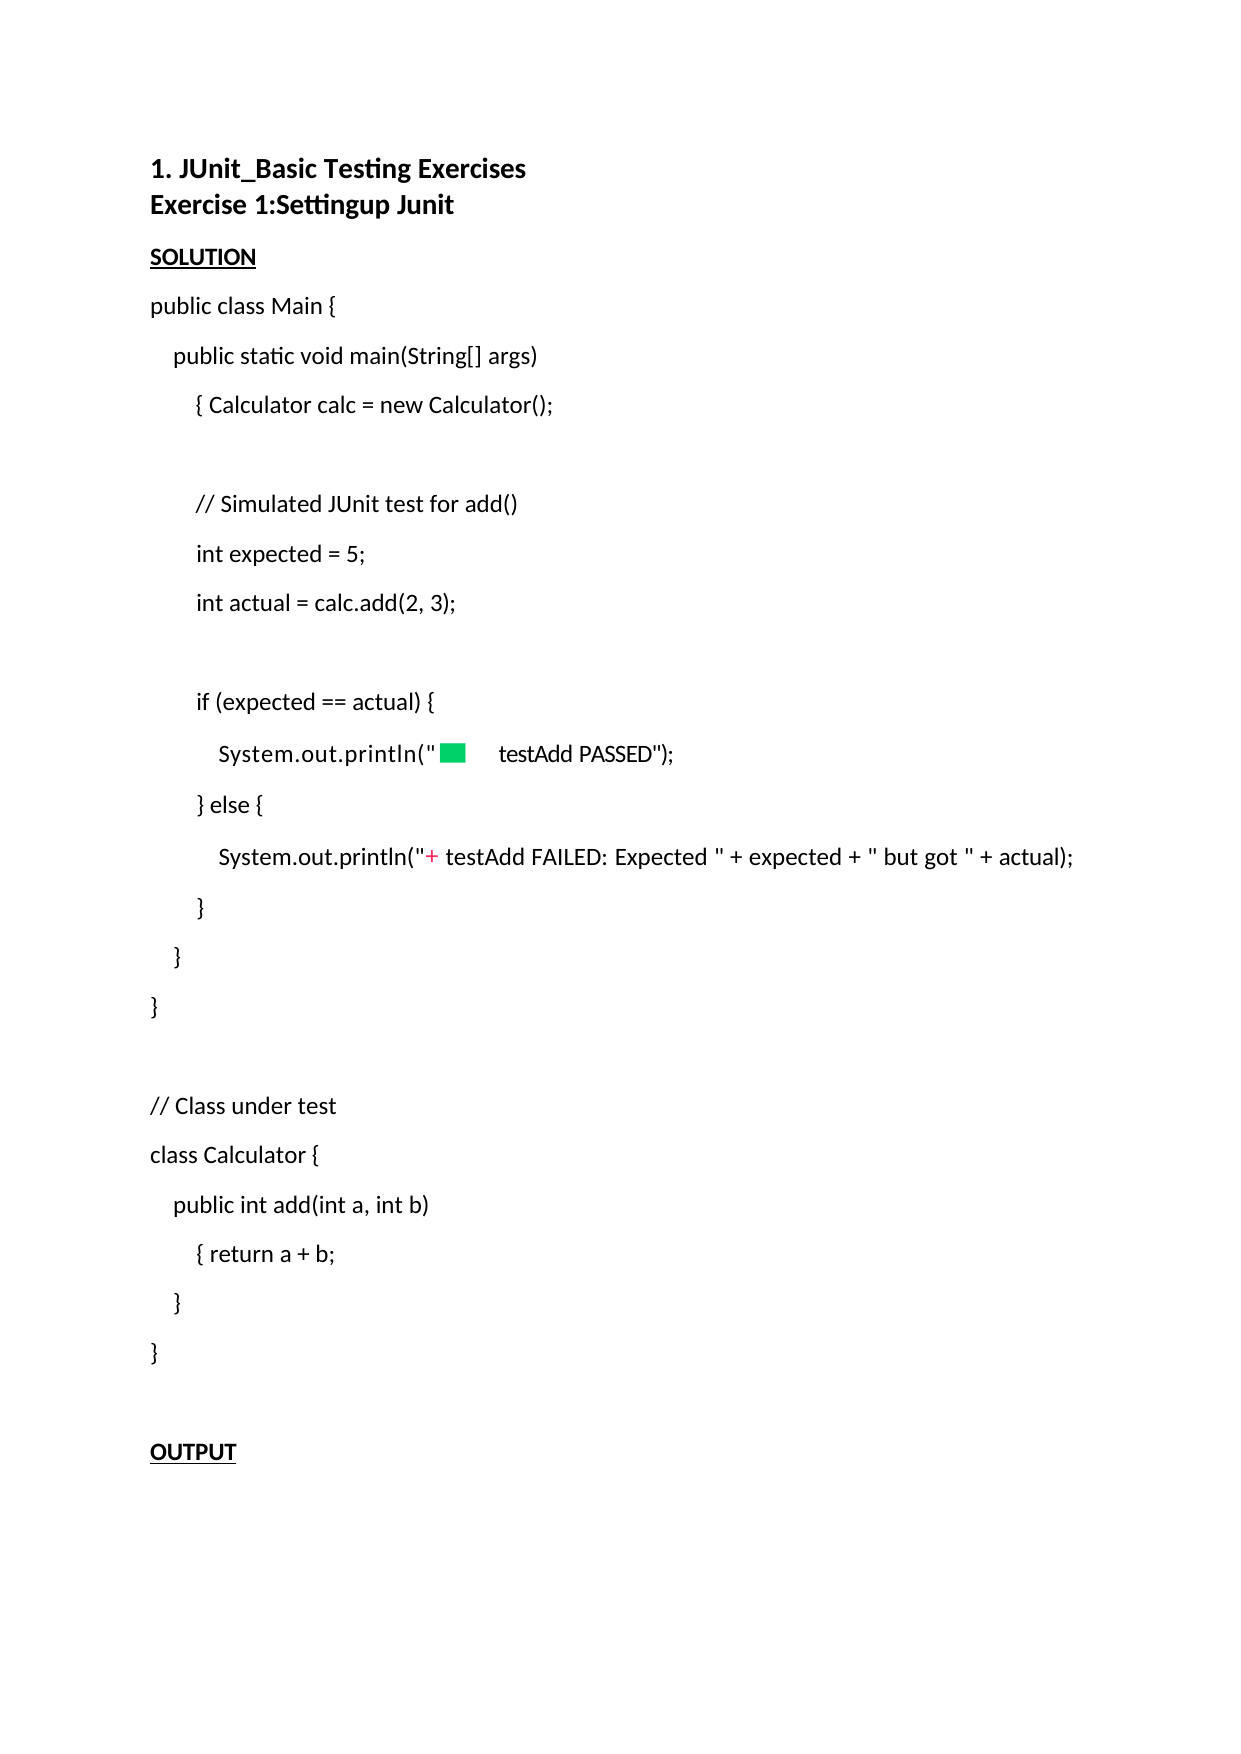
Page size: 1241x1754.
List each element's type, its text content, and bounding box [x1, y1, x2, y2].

text SOLUTION [150, 241, 1166, 271]
title 1. JUnit_Basic Testing Exercises [150, 150, 1166, 186]
text int actual = calc.add(2, 3); [196, 587, 1166, 617]
text public class Main { [150, 290, 1166, 321]
text } [173, 941, 1166, 972]
text } [150, 991, 1166, 1022]
text System.out.println("⬛ testAdd PASSED"); [218, 735, 1166, 769]
text // Simulated JUnit test for add() int expected = 5; [195, 488, 537, 568]
text } [150, 1337, 1166, 1367]
text System.out.println("+ testAdd FAILED: Expected " + expected + " but got " + actual); [218, 838, 1166, 872]
text public static void main(String[] args) { Calculator calc = new Calculator(); [173, 340, 646, 420]
text if (expected == actual) { [196, 686, 1166, 716]
text } else { [196, 789, 1166, 819]
text OUTPUT [150, 1436, 1166, 1467]
text // Class under test class Calculator { [150, 1090, 378, 1170]
text } [196, 892, 1166, 922]
text } [173, 1287, 1166, 1318]
text public int add(int a, int b) { return a + b; [173, 1189, 500, 1269]
title Exercise 1:Settingup Junit [150, 186, 1166, 221]
